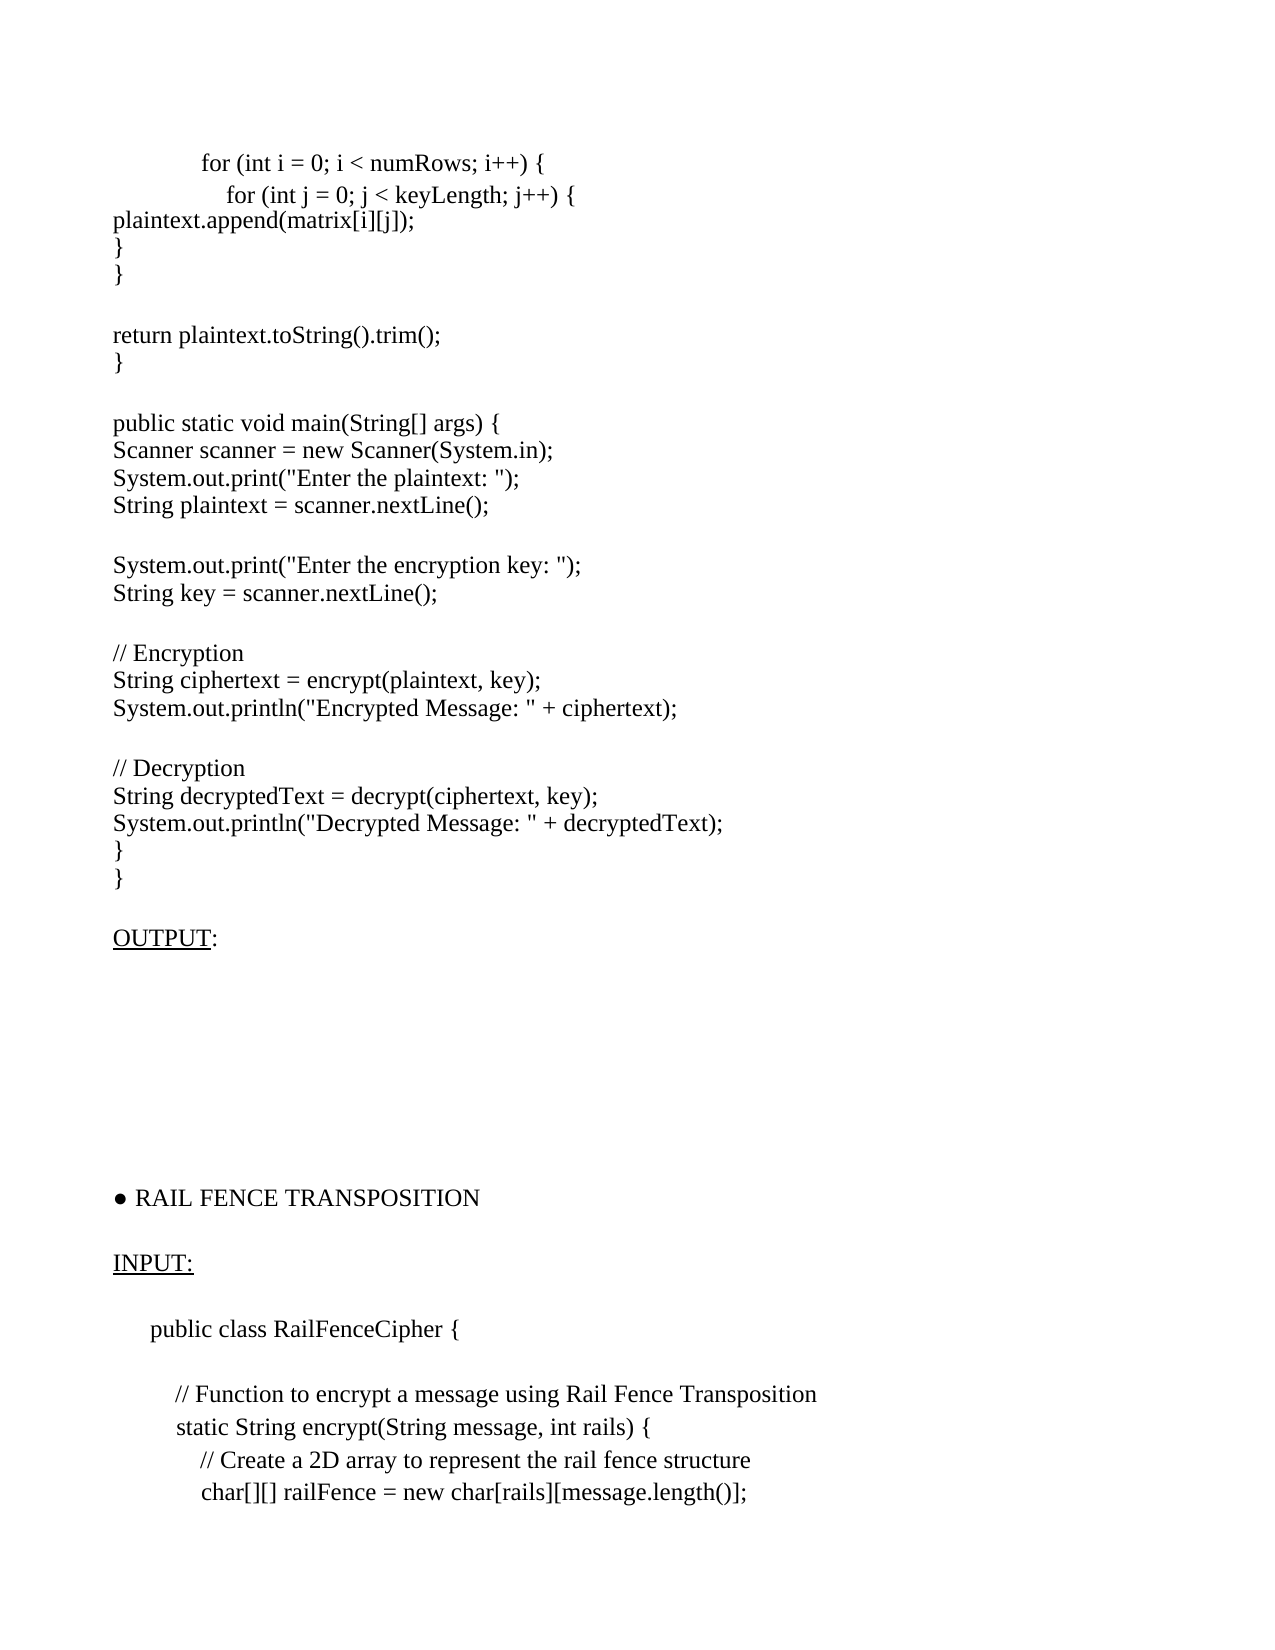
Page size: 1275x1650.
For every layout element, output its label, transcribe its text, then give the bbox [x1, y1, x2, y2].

text String plaintext = scanner.nextLine(); [113, 494, 1128, 518]
text String key = scanner.nextLine(); [113, 582, 1128, 606]
text } [113, 264, 1128, 288]
text } [113, 237, 1128, 260]
text ● RAIL FENCE TRANSPOSITION [113, 1182, 1128, 1211]
text } [113, 840, 1128, 864]
text INPUT: [113, 1248, 1128, 1277]
text String ciphertext = encrypt(plaintext, key); [113, 670, 1128, 694]
text System.out.println("Encrypted Message: " + ciphertext); [113, 698, 1128, 721]
text plaintext.append(matrix[i][j]); [113, 209, 1128, 233]
text System.out.print("Enter the plaintext: "); [113, 467, 1128, 491]
text System.out.print("Enter the encryption key: "); [113, 555, 1128, 578]
text char[][] railFence = new char[rails][message.length()]; [201, 1477, 1128, 1506]
text // Decryption [113, 758, 1128, 782]
text public static void main(String[] args) { [113, 412, 1128, 436]
text for (int i = 0; i < numRows; i++) { [201, 148, 1128, 177]
text // Encryption [113, 643, 1128, 666]
text for (int j = 0; j < keyLength; j++) { [226, 181, 1128, 209]
text Scanner scanner = new Scanner(System.in); [113, 440, 1128, 463]
text } [113, 352, 1128, 376]
text // Function to encrypt a message using Rail Fence Transposition [175, 1379, 1128, 1408]
text OUTPUT: [113, 928, 1128, 952]
text // Create a 2D array to represent the rail fence structure [200, 1445, 1128, 1473]
text return plaintext.toString().trim(); [113, 324, 1128, 348]
text System.out.println("Decrypted Message: " + decryptedText); [113, 813, 1128, 836]
text public class RailFenceCipher { [150, 1314, 1128, 1343]
text } [113, 868, 1128, 891]
text static String encrypt(String message, int rails) { [176, 1412, 1128, 1441]
text String decryptedText = decrypt(ciphertext, key); [113, 785, 1128, 809]
